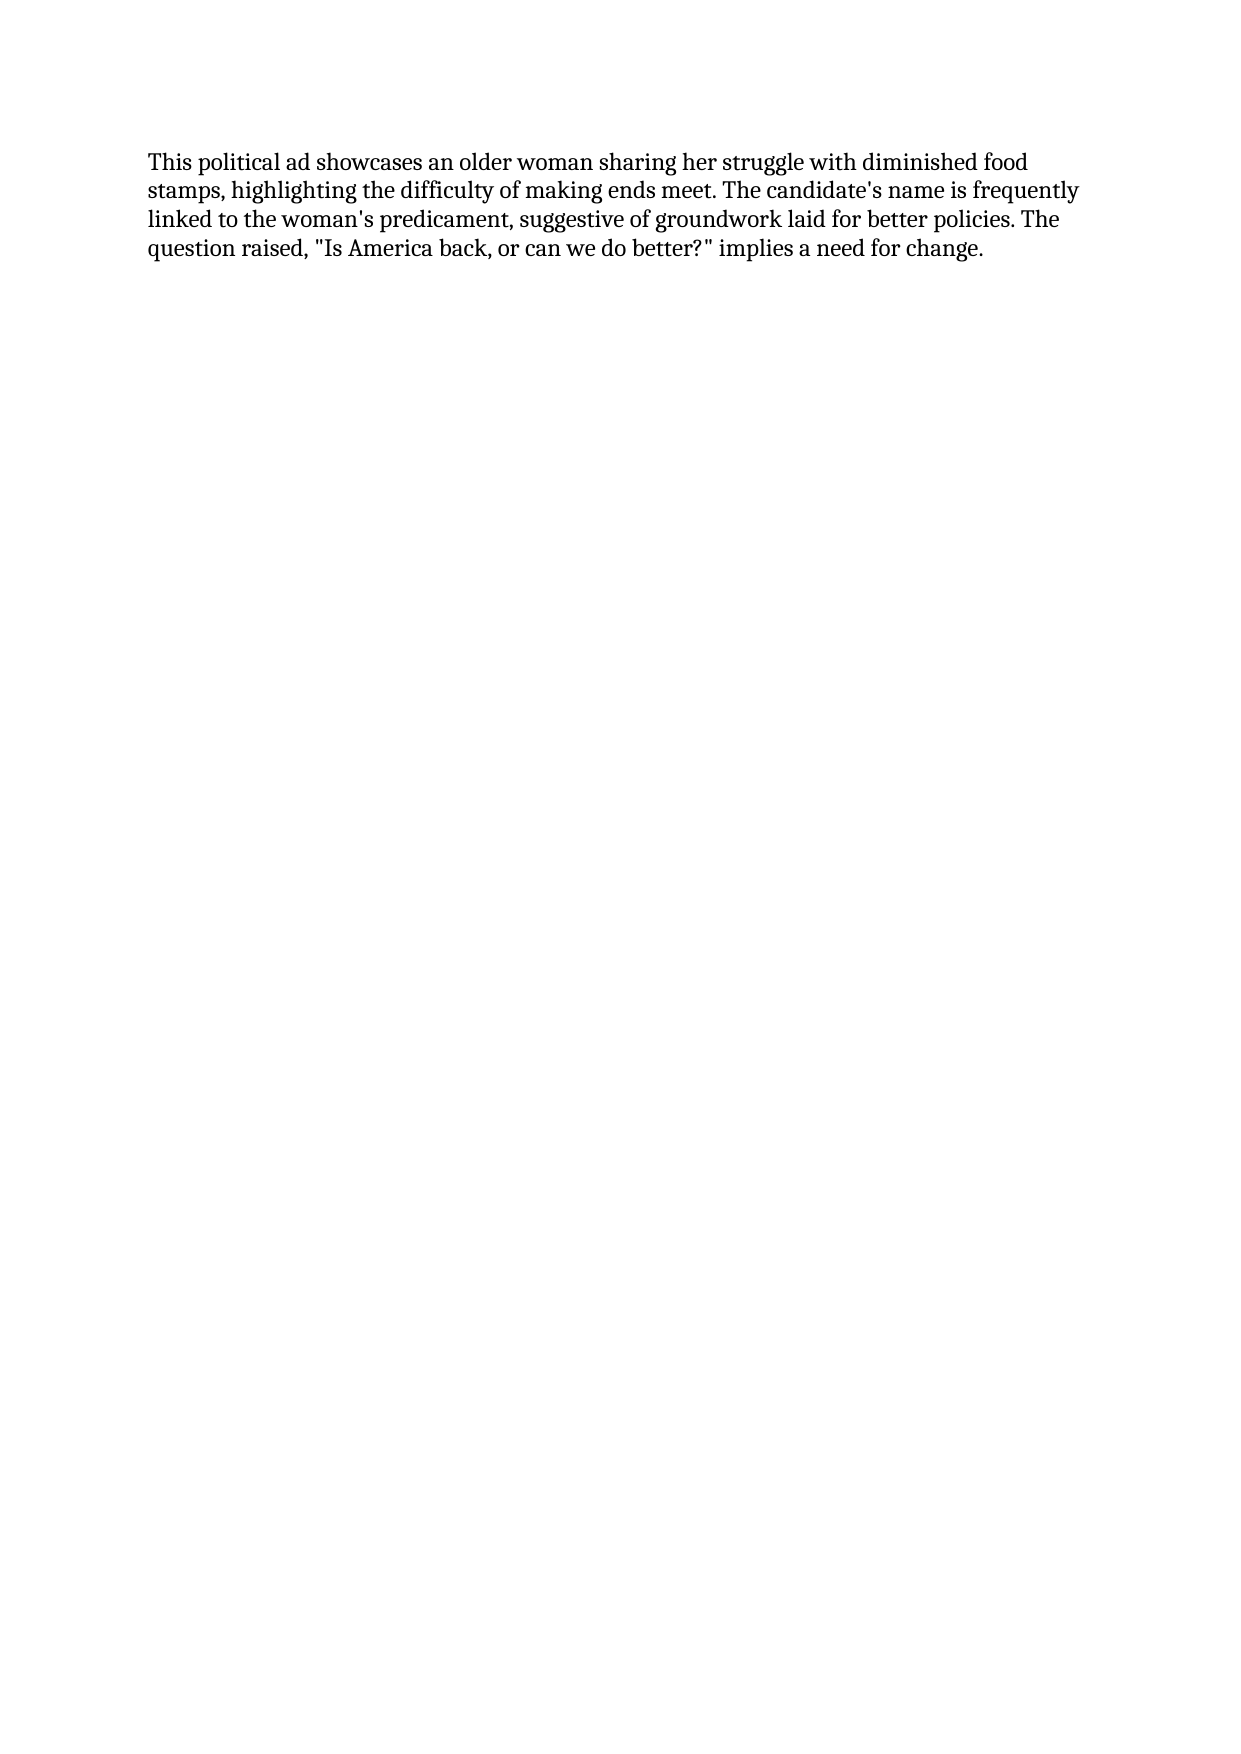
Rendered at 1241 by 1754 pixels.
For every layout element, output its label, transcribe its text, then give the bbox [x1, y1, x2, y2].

text This political ad showcases an older woman sharing her struggle with diminished food stamps, highlighting the difficulty of making ends meet. The candidate's name is frequently linked to the woman's predicament, suggestive of groundwork laid for better policies. The question raised, "Is America back, or can we do better?" implies a need for change. [148, 148, 1093, 263]
